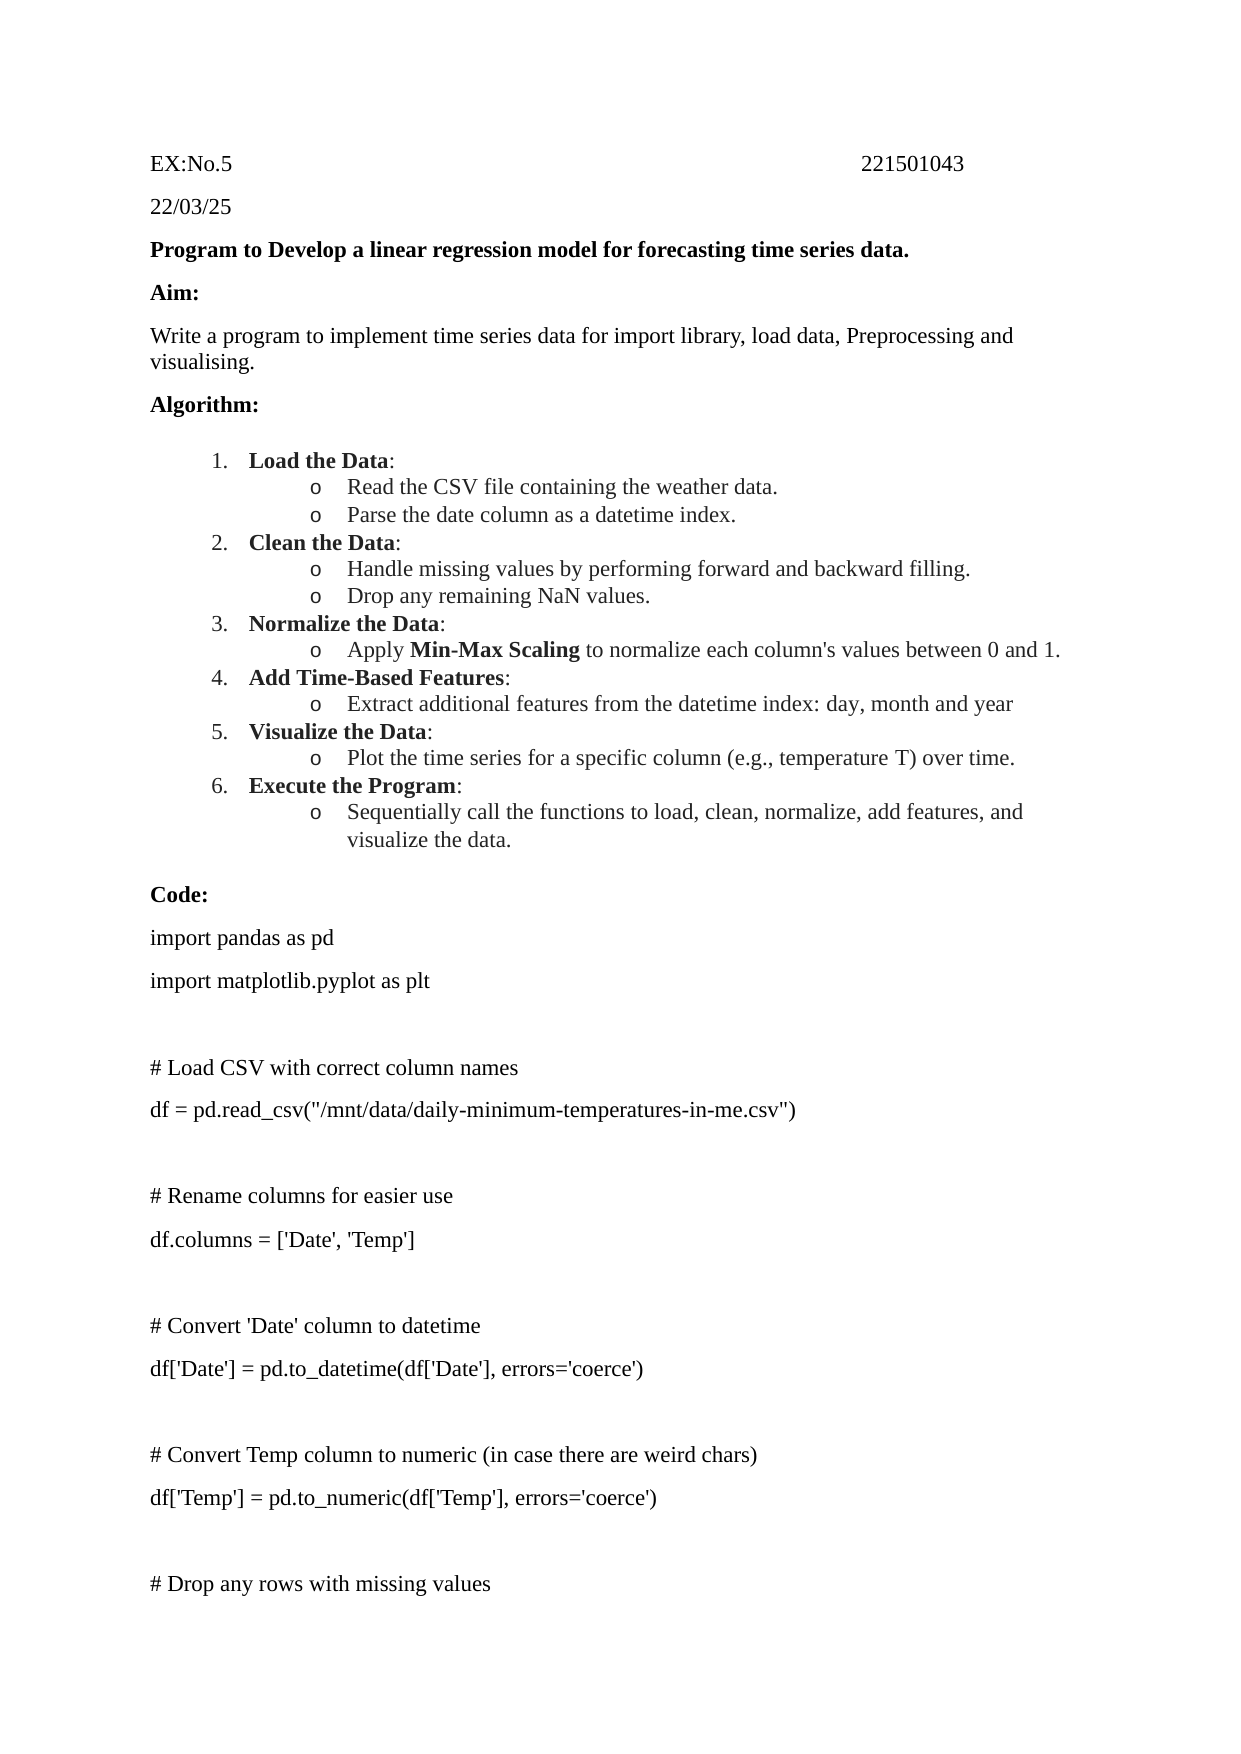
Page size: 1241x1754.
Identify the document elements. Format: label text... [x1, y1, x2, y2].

text import pandas as pd [150, 924, 1106, 951]
text df.columns = ['Date', 'Temp'] [150, 1226, 1106, 1252]
text EX:No.5 221501043 [150, 150, 1106, 176]
text Code: [150, 881, 1106, 908]
list Parse the date column as a datetime index. [309, 501, 1106, 528]
list Add Time-Based Features: [211, 664, 1106, 690]
list Drop any remaining NaN values. [309, 582, 1106, 610]
list Sequentially call the functions to load, clean, normalize, add features, and visualize the data. [309, 798, 1106, 852]
list Normalize the Data: [211, 610, 1106, 636]
text # Convert Temp column to numeric (in case there are weird chars) [150, 1441, 1106, 1467]
text # Drop any rows with missing values [150, 1570, 1106, 1596]
text Program to Develop a linear regression model for forecasting time series data. [150, 236, 1106, 262]
text df['Temp'] = pd.to_numeric(df['Temp'], errors='coerce') [150, 1484, 1106, 1510]
text # Rename columns for easier use [150, 1183, 1106, 1209]
text 22/03/25 [150, 193, 1106, 219]
text import matplotlib.pyplot as plt [150, 967, 1106, 994]
text Algorithm: [150, 391, 1106, 418]
list Load the Data: [211, 447, 1106, 473]
text # Load CSV with correct column names [150, 1053, 1106, 1080]
list Handle missing values by performing forward and backward filling. [309, 555, 1106, 582]
list Plot the time series for a specific column (e.g., temperature T) over time. [309, 744, 1106, 772]
list Visualize the Data: [211, 718, 1106, 744]
list Apply Min-Max Scaling to normalize each column's values between 0 and 1. [309, 636, 1106, 664]
text Aim: [150, 279, 1106, 305]
list Clean the Data: [211, 528, 1106, 555]
text df = pd.read_csv("/mnt/data/daily-minimum-temperatures-in-me.csv") [150, 1097, 1106, 1123]
list Read the CSV file containing the weather data. [309, 473, 1106, 501]
list Extract additional features from the datetime index: day, month and year [309, 690, 1106, 718]
text Write a program to implement time series data for import library, load data, Preprocessing and visualising. [150, 322, 1106, 375]
text # Convert 'Date' column to datetime [150, 1312, 1106, 1338]
text df['Date'] = pd.to_datetime(df['Date'], errors='coerce') [150, 1355, 1106, 1381]
list Execute the Program: [211, 772, 1106, 798]
